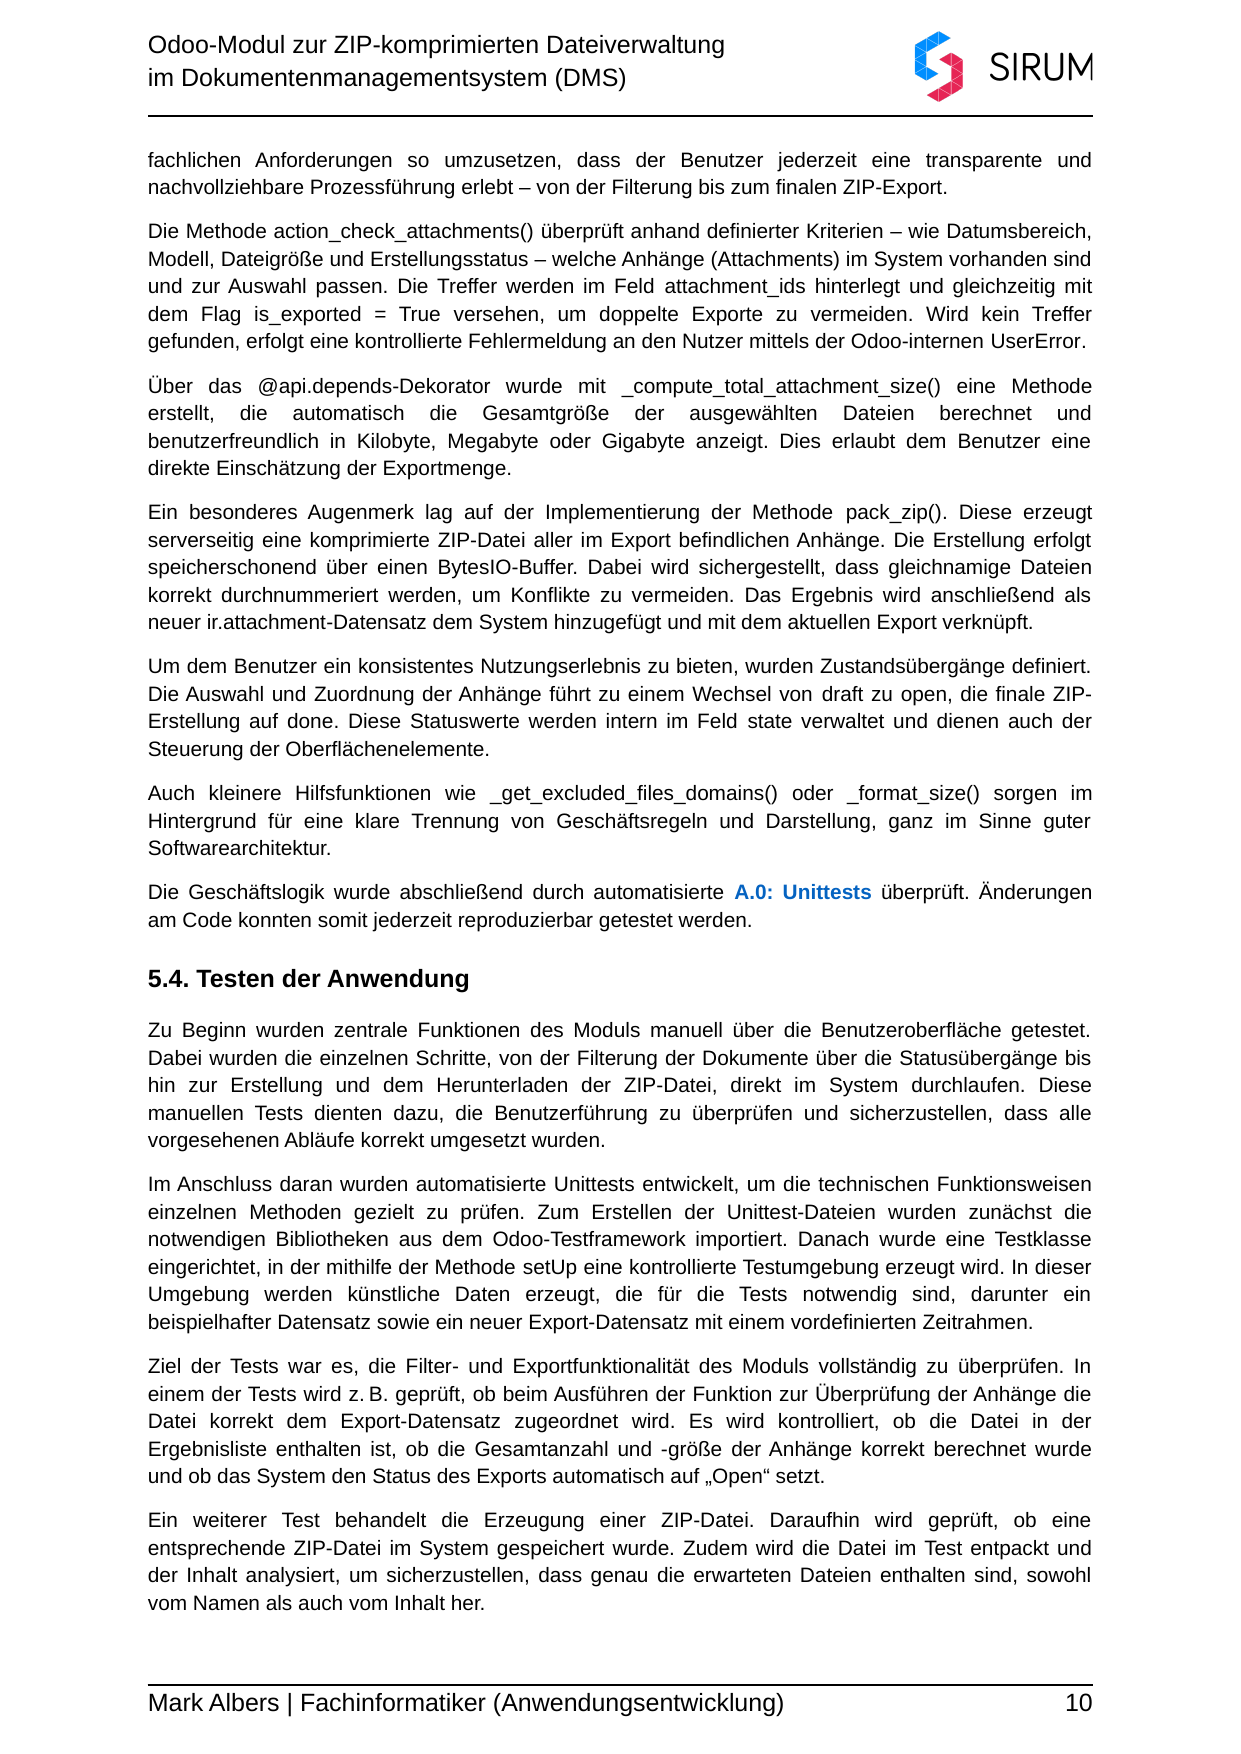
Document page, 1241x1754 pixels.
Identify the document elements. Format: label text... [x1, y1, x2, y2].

text Auch kleinere Hilfsfunktionen wie _get_excluded_files_domains() oder _format_size() sorgen im Hintergrund für eine klare Trennung von Geschäftsregeln und Darstellung, ganz im Sinne guter Softwarearchitektur. [148, 781, 1093, 860]
subtitle Testen der Anwendung [148, 964, 1093, 993]
text Zu Beginn wurden zentrale Funktionen des Moduls manuell über die Benutzeroberfläche getestet. Dabei wurden die einzelnen Schritte, von der Filterung der Dokumente über die Statusübergänge bis hin zur Erstellung und dem Herunterladen der ZIP-Datei, direkt im System durchlaufen. Diese manuellen Tests dienten dazu, die Benutzerführung zu überprüfen und sicherzustellen, dass alle vorgesehenen Abläufe korrekt umgesetzt wurden. [148, 1018, 1093, 1152]
text Über das @api.depends-Dekorator wurde mit _compute_total_attachment_size() eine Methode erstellt, die automatisch die Gesamtgröße der ausgewählten Dateien berechnet und benutzerfreundlich in Kilobyte, Megabyte oder Gigabyte anzeigt. Dies erlaubt dem Benutzer eine direkte Einschätzung der Exportmenge. [148, 373, 1093, 480]
picture [914, 31, 1093, 102]
text Die Methode action_check_attachments() überprüft anhand definierter Kriterien – wie Datumsbereich, Modell, Dateigröße und Erstellungsstatus – welche Anhänge (Attachments) im System vorhanden sind und zur Auswahl passen. Die Treffer werden im Feld attachment_ids hinterlegt und gleichzeitig mit dem Flag is_exported = True versehen, um doppelte Exporte zu vermeiden. Wird kein Treffer gefunden, erfolgt eine kontrollierte Fehlermeldung an den Nutzer mittels der Odoo-internen UserError. [148, 219, 1093, 353]
text Ein besonderes Augenmerk lag auf der Implementierung der Methode pack_zip(). Diese erzeugt serverseitig eine komprimierte ZIP-Datei aller im Export befindlichen Anhänge. Die Erstellung erfolgt speicherschonend über einen BytesIO-Buffer. Dabei wird sichergestellt, dass gleichnamige Dateien korrekt durchnummeriert werden, um Konflikte zu vermeiden. Das Ergebnis wird anschließend als neuer ir.attachment-Datensatz dem System hinzugefügt und mit dem aktuellen Export verknüpft. [148, 500, 1093, 634]
text Um dem Benutzer ein konsistentes Nutzungserlebnis zu bieten, wurden Zustandsübergänge definiert. Die Auswahl und Zuordnung der Anhänge führt zu einem Wechsel von draft zu open, die finale ZIP-Erstellung auf done. Diese Statuswerte werden intern im Feld state verwaltet und dienen auch der Steuerung der Oberflächenelemente. [148, 654, 1093, 761]
text Die Geschäftslogik wurde abschließend durch automatisierte A.0: Unittests überprüft. Änderungen am Code konnten somit jederzeit reproduzierbar getestet werden. [148, 880, 1093, 932]
